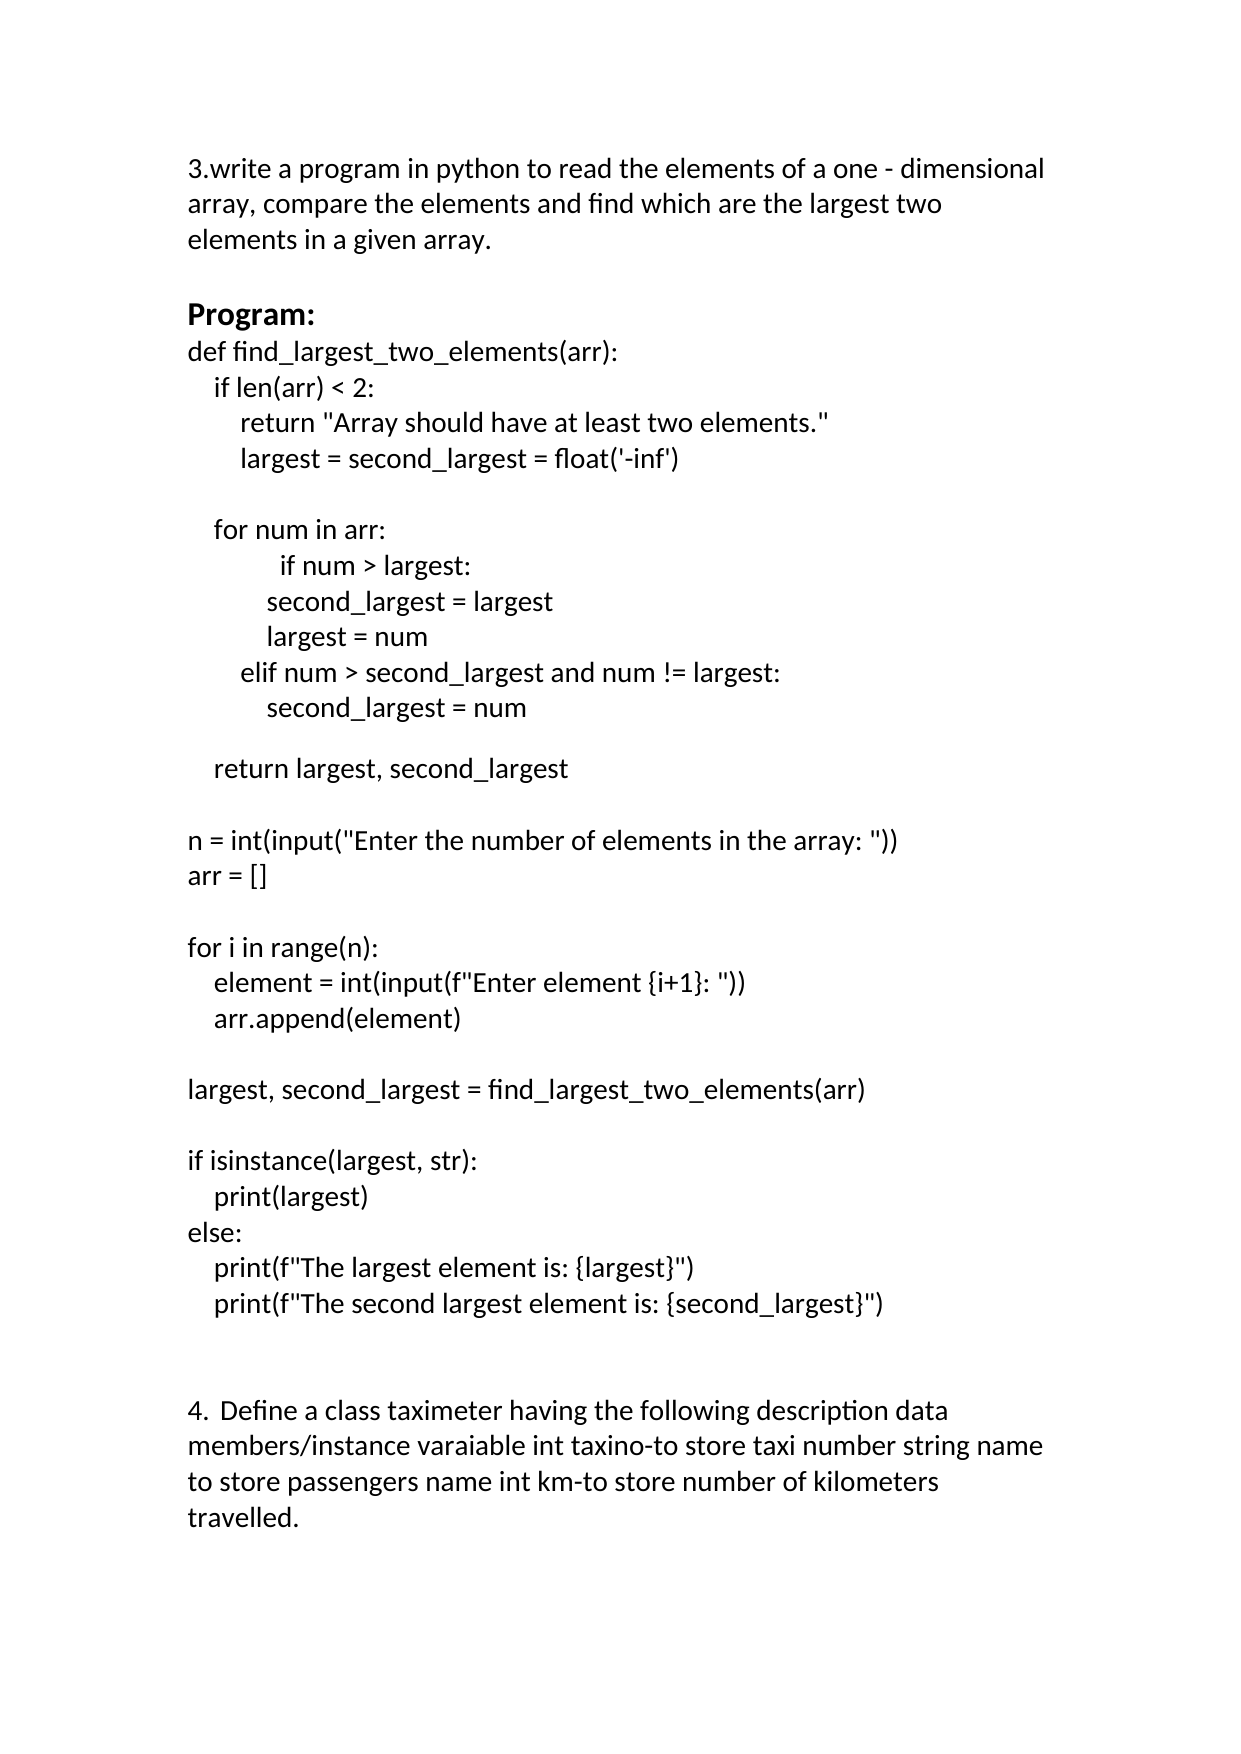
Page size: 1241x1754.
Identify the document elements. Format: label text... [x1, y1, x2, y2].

list second_largest = num [187, 689, 1053, 725]
list second_largest = largest [187, 583, 1053, 618]
list largest, second_largest = find_largest_two_elements(arr) [187, 1071, 1053, 1107]
list if num > largest: [187, 547, 1053, 583]
list 3.write a program in python to read the elements of a one - dimensional array, compare the elements and find which are the largest two elements in a given array. [187, 150, 1053, 257]
list Program: [187, 292, 1053, 333]
list Define a class taximeter having the following description data members/instance varaiable int taxino-to store taxi number string name to store passengers name int km-to store number of kilometers travelled. [187, 1392, 1053, 1534]
list else: [187, 1214, 1053, 1249]
list return "Array should have at least two elements." [187, 404, 1053, 440]
list for num in arr: [187, 511, 1053, 547]
list if len(arr) < 2: [187, 369, 1053, 404]
list def find_largest_two_elements(arr): [187, 333, 1053, 369]
list elif num > second_largest and num != largest: [187, 654, 1053, 689]
list print(f"The largest element is: {largest}") [187, 1249, 1053, 1285]
list for i in range(n): [187, 929, 1053, 964]
list arr.append(element) [187, 1000, 1053, 1036]
list element = int(input(f"Enter element {i+1}: ")) [187, 964, 1053, 1000]
list largest = second_largest = float('-inf') [187, 440, 1053, 476]
list if isinstance(largest, str): [187, 1142, 1053, 1178]
list return largest, second_largest [187, 751, 1053, 786]
list print(largest) [187, 1178, 1053, 1214]
list n = int(input("Enter the number of elements in the array: ")) [187, 822, 1053, 857]
list arr = [] [187, 857, 1053, 893]
list largest = num [187, 618, 1053, 654]
list print(f"The second largest element is: {second_largest}") [187, 1285, 1053, 1321]
